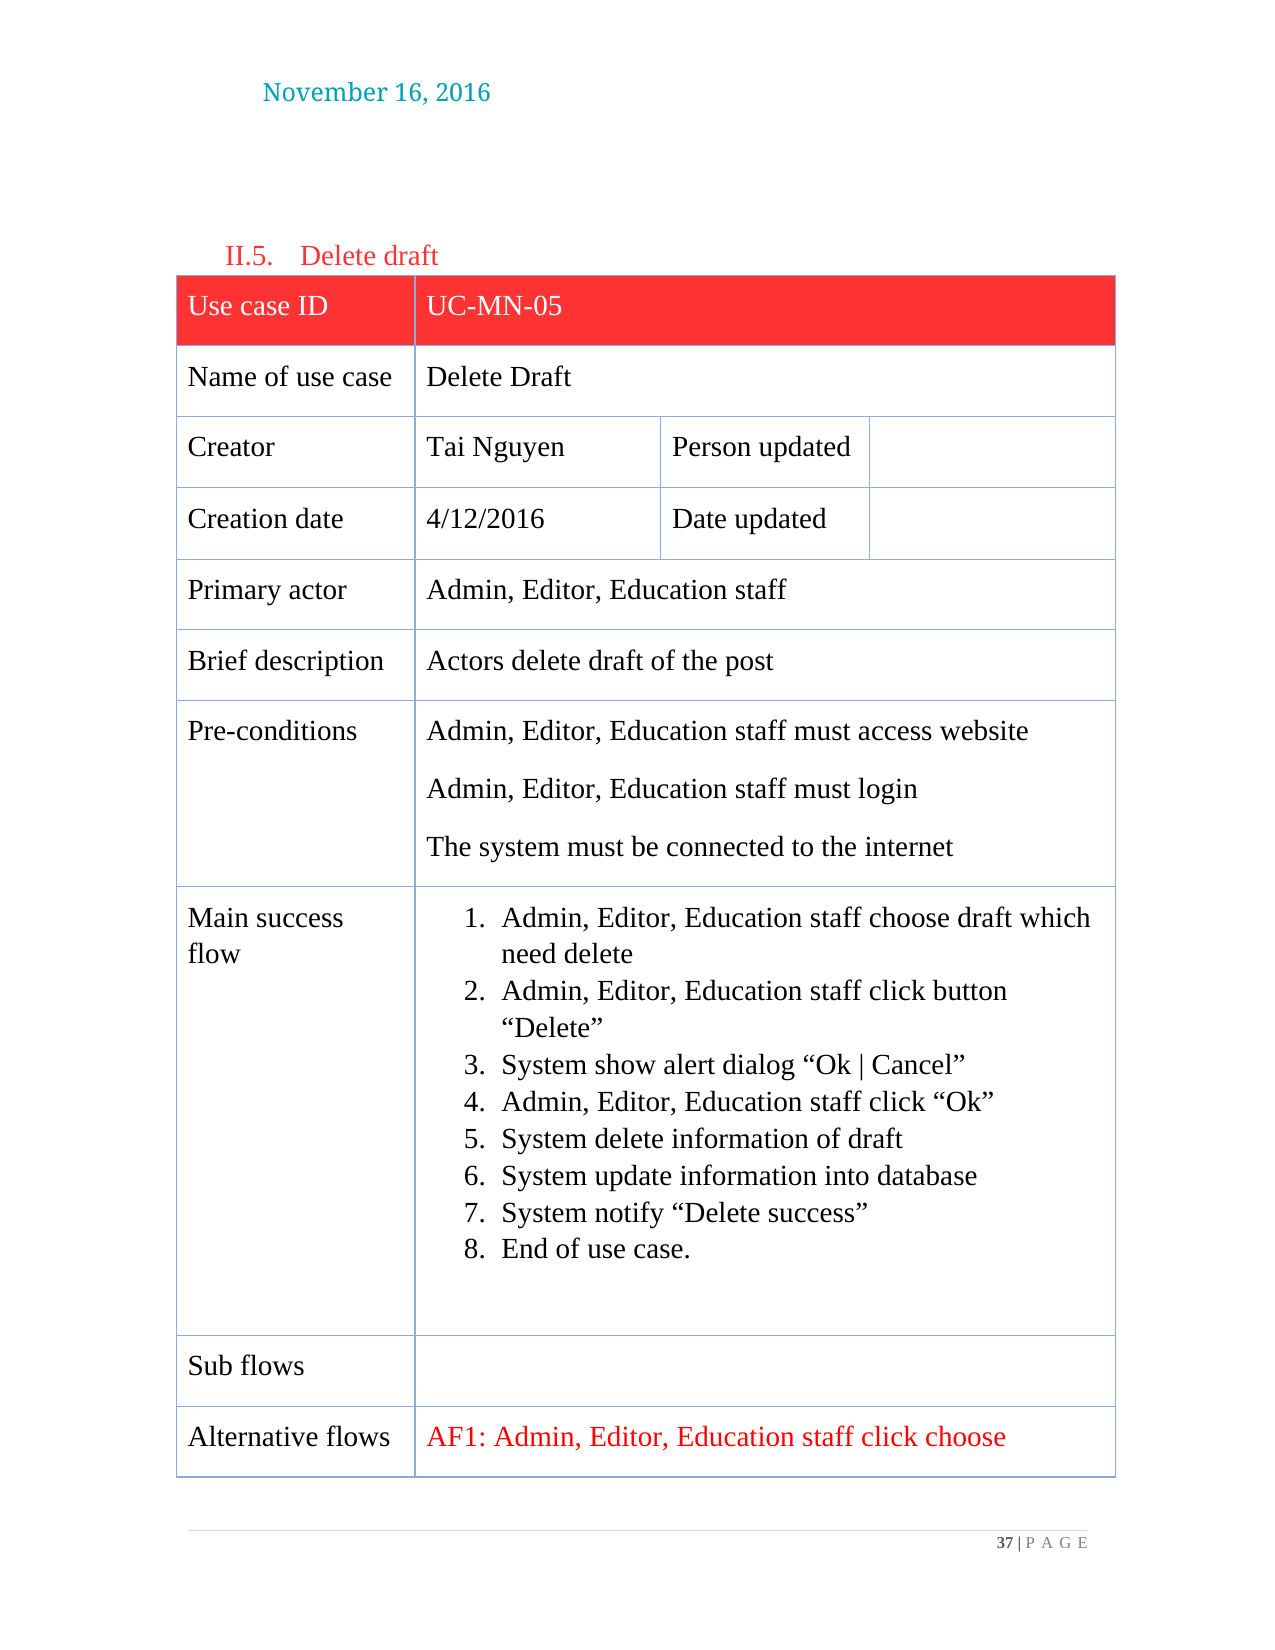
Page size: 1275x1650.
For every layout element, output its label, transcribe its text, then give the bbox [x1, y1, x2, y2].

table_cell Delete Draft [416, 346, 1115, 416]
table_cell 4/12/2016 [416, 488, 660, 558]
table_cell Primary actor [177, 560, 414, 629]
table_cell Main success flow [177, 887, 414, 1334]
table_cell Alternative flows [177, 1407, 414, 1476]
subtitle Delete draft [225, 238, 1087, 271]
table_cell Admin, Editor, Education staff choose draft which need delete Admin, Editor, Education staff click button “Delete” System show alert dialog “Ok | Cancel” Admin, Editor, Education staff click “Ok” System delete information of draft System update information into database System notify “Delete success” End of use case. [416, 887, 1115, 1334]
table_cell Sub flows [177, 1336, 414, 1406]
table_cell Creator [177, 417, 414, 487]
table_cell Name of use case [177, 346, 414, 416]
table_cell Brief description [177, 630, 414, 700]
table_cell Creation date [177, 488, 414, 558]
table_header Use case ID [177, 276, 414, 345]
table_cell Person updated [661, 417, 869, 487]
table_cell [870, 417, 1115, 487]
table_cell Tai Nguyen [416, 417, 660, 487]
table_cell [416, 1407, 1115, 1476]
table_cell Admin, Editor, Education staff must access website Admin, Editor, Education staff must login The system must be connected to the internet [416, 701, 1115, 886]
table_cell Pre-conditions [177, 701, 414, 886]
table_cell Actors delete draft of the post [416, 630, 1115, 700]
table_cell [870, 488, 1115, 558]
table_header UC-MN-05 [416, 276, 1115, 345]
table_cell Date updated [661, 488, 869, 558]
table_cell Admin, Editor, Education staff [416, 560, 1115, 629]
table_cell [416, 1336, 1115, 1406]
